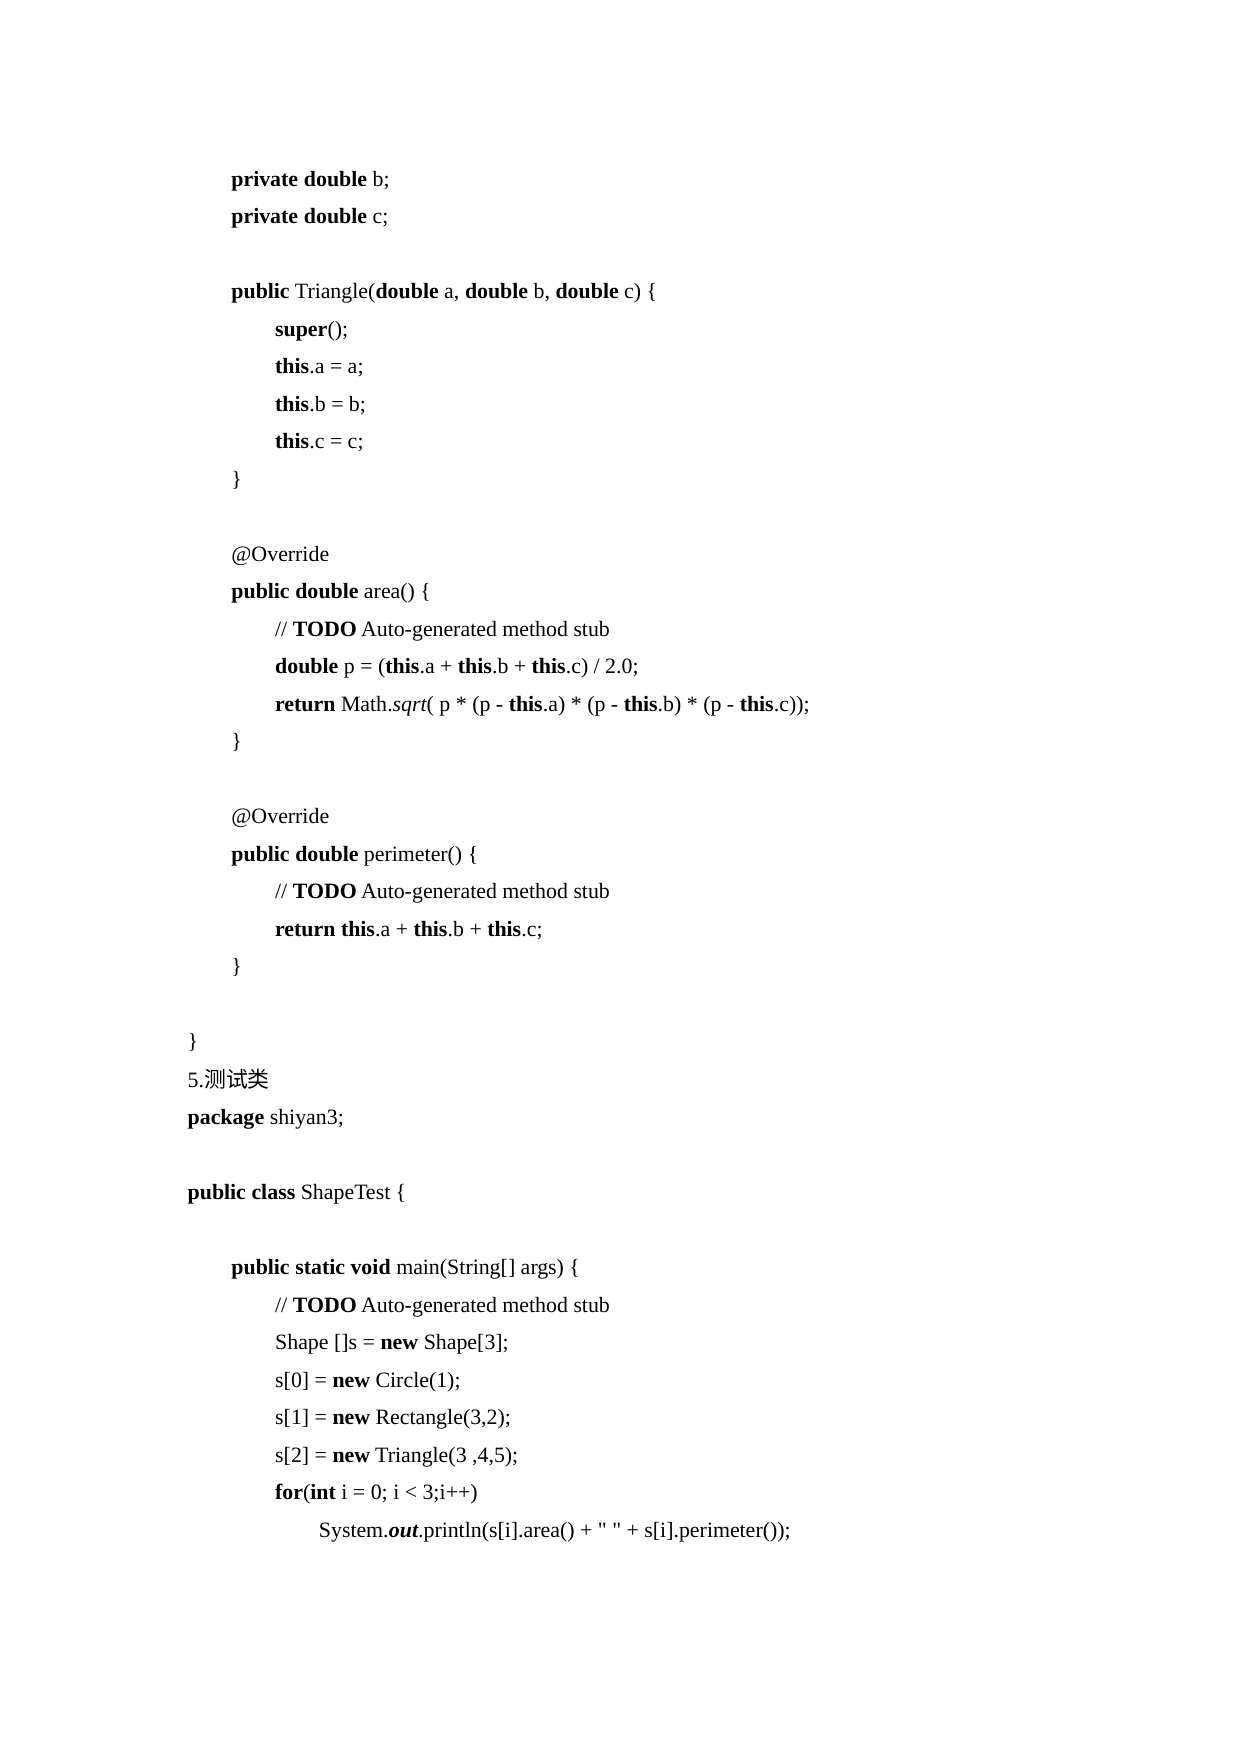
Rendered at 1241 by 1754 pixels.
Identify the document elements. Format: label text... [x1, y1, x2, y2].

text } [187, 1024, 1053, 1057]
text this.a = a; [187, 349, 1053, 382]
text public double area() { [187, 574, 1053, 607]
text System.out.println(s[i].area() + " " + s[i].perimeter()); [187, 1513, 1053, 1546]
text @Override [187, 799, 1053, 832]
text private double b; [187, 162, 1053, 194]
text s[2] = new Triangle(3 ,4,5); [187, 1438, 1053, 1471]
text public Triangle(double a, double b, double c) { [187, 274, 1053, 307]
text public class ShapeTest { [187, 1176, 1053, 1208]
text s[1] = new Rectangle(3,2); [187, 1401, 1053, 1433]
text 5.测试类 [187, 1062, 1053, 1094]
text @Override [187, 537, 1053, 569]
text super(); [187, 312, 1053, 344]
text public static void main(String[] args) { [187, 1251, 1053, 1283]
text // TODO Auto-generated method stub [187, 612, 1053, 644]
text // TODO Auto-generated method stub [187, 874, 1053, 907]
text for(int i = 0; i < 3;i++) [187, 1476, 1053, 1508]
text private double c; [187, 199, 1053, 232]
text this.b = b; [187, 387, 1053, 419]
text // TODO Auto-generated method stub [187, 1288, 1053, 1321]
text return this.a + this.b + this.c; [187, 912, 1053, 944]
text } [187, 949, 1053, 982]
text } [187, 462, 1053, 494]
text package shiyan3; [187, 1101, 1053, 1133]
text this.c = c; [187, 424, 1053, 457]
text public double perimeter() { [187, 837, 1053, 869]
text return Math.sqrt( p * (p - this.a) * (p - this.b) * (p - this.c)); [187, 687, 1053, 719]
text double p = (this.a + this.b + this.c) / 2.0; [187, 649, 1053, 682]
text s[0] = new Circle(1); [187, 1363, 1053, 1396]
text Shape []s = new Shape[3]; [187, 1326, 1053, 1358]
text } [187, 724, 1053, 757]
